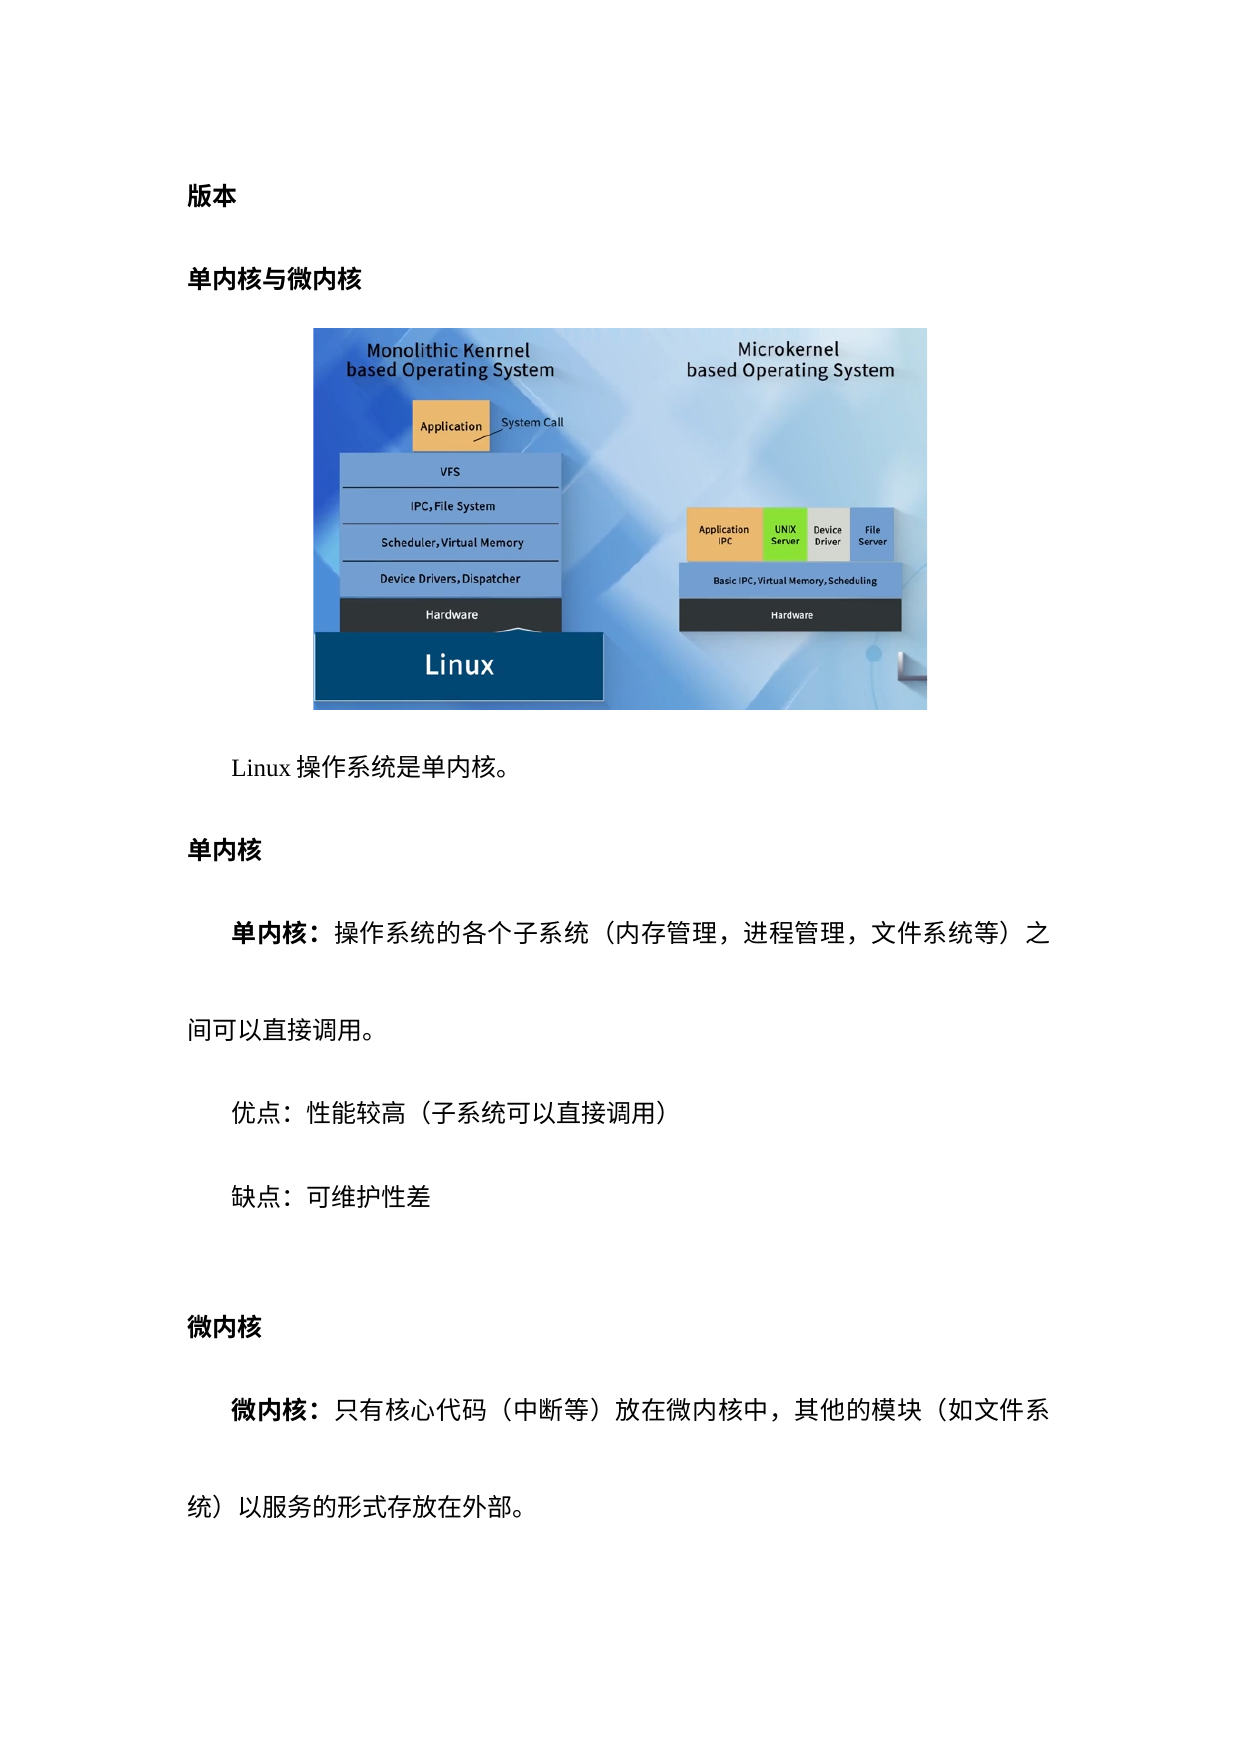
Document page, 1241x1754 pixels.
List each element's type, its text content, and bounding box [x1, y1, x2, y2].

text 微内核：只有核心代码（中断等）放在微内核中，其他的模块（如文件系统）以服务的形式存放在外部。 [187, 1376, 1053, 1538]
subtitle 单内核 [187, 816, 1053, 881]
picture [313, 328, 928, 710]
subtitle 微内核 [187, 1293, 1053, 1358]
subtitle 单内核与微内核 [187, 245, 1053, 310]
text 单内核：操作系统的各个子系统（内存管理，进程管理，文件系统等）之间可以直接调用。 [187, 899, 1053, 1061]
text 优点：性能较高（子系统可以直接调用） [187, 1079, 1053, 1144]
text Linux操作系统是单内核。 [187, 733, 1053, 798]
text 缺点：可维护性差 [187, 1163, 1053, 1228]
subtitle 版本 [187, 162, 1053, 227]
